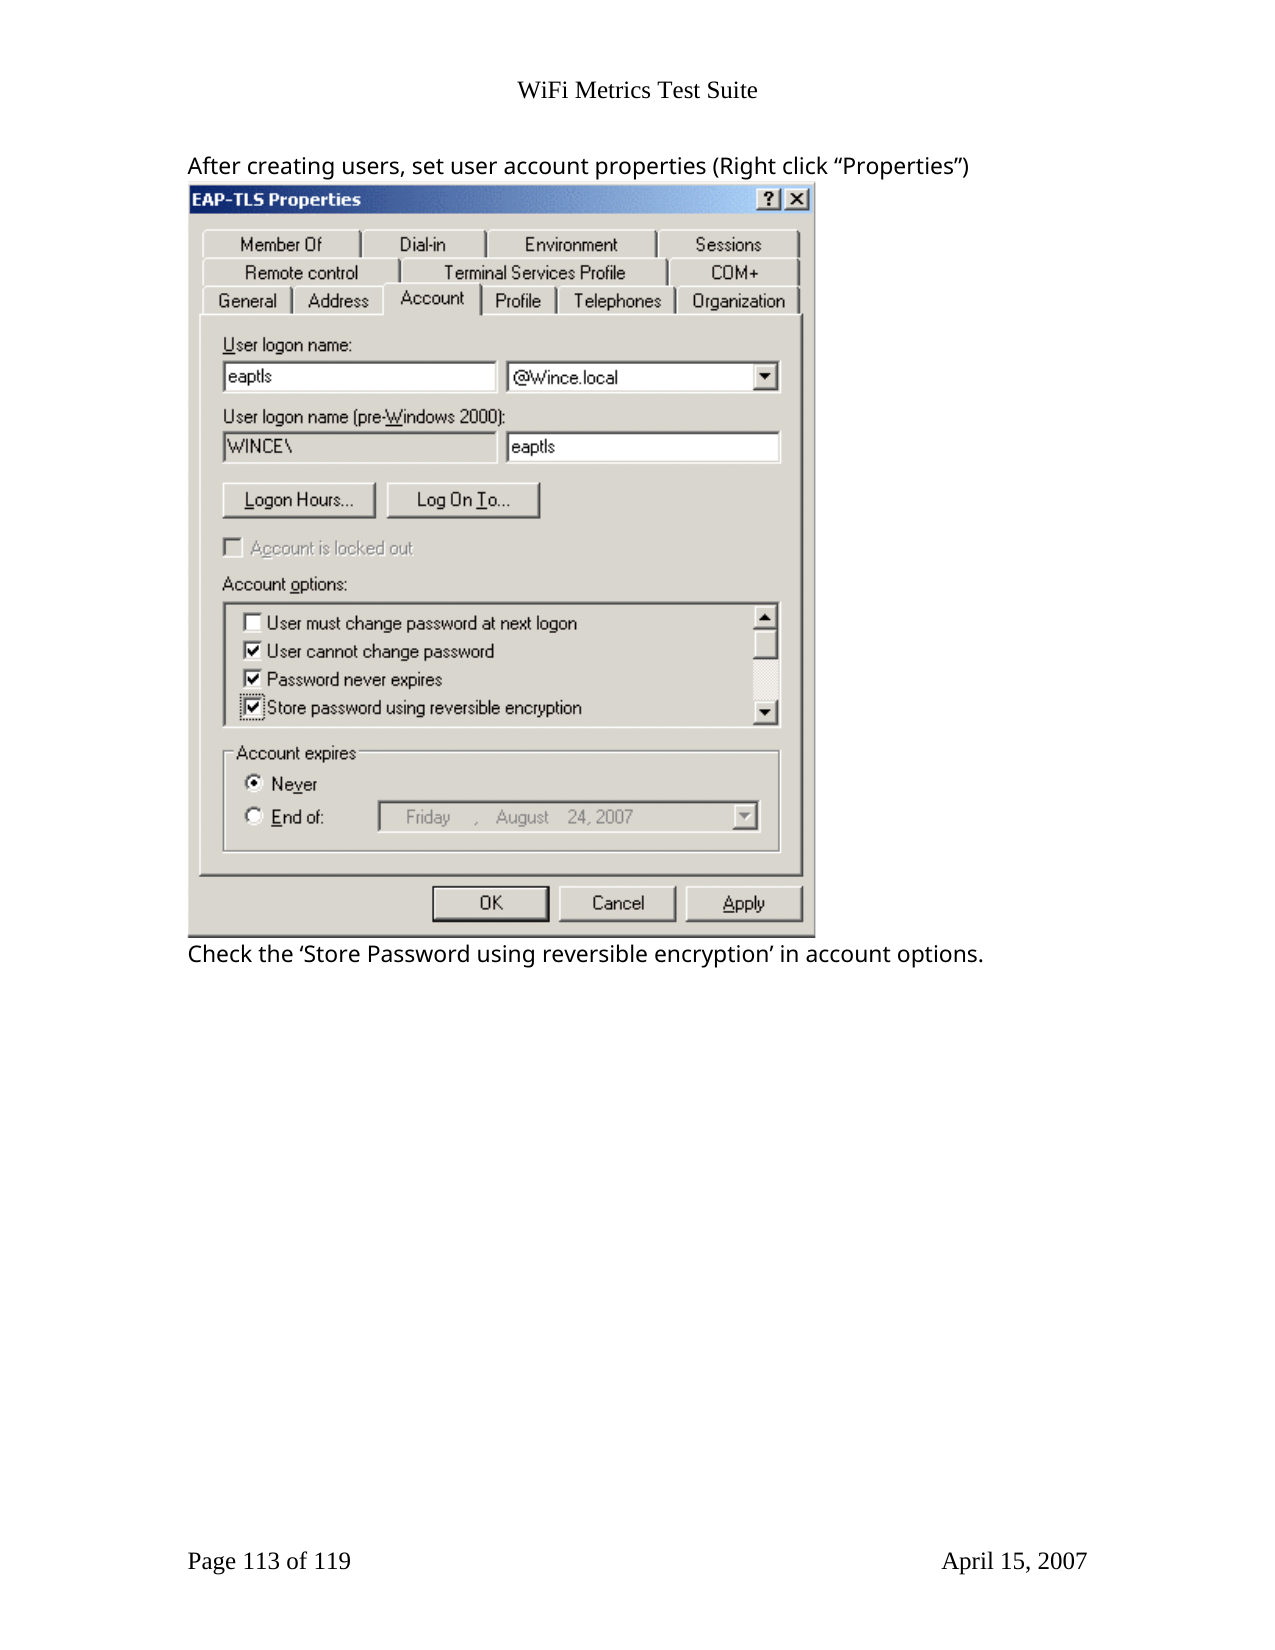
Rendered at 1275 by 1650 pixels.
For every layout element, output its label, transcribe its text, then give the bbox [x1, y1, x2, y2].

picture [187, 181, 816, 938]
